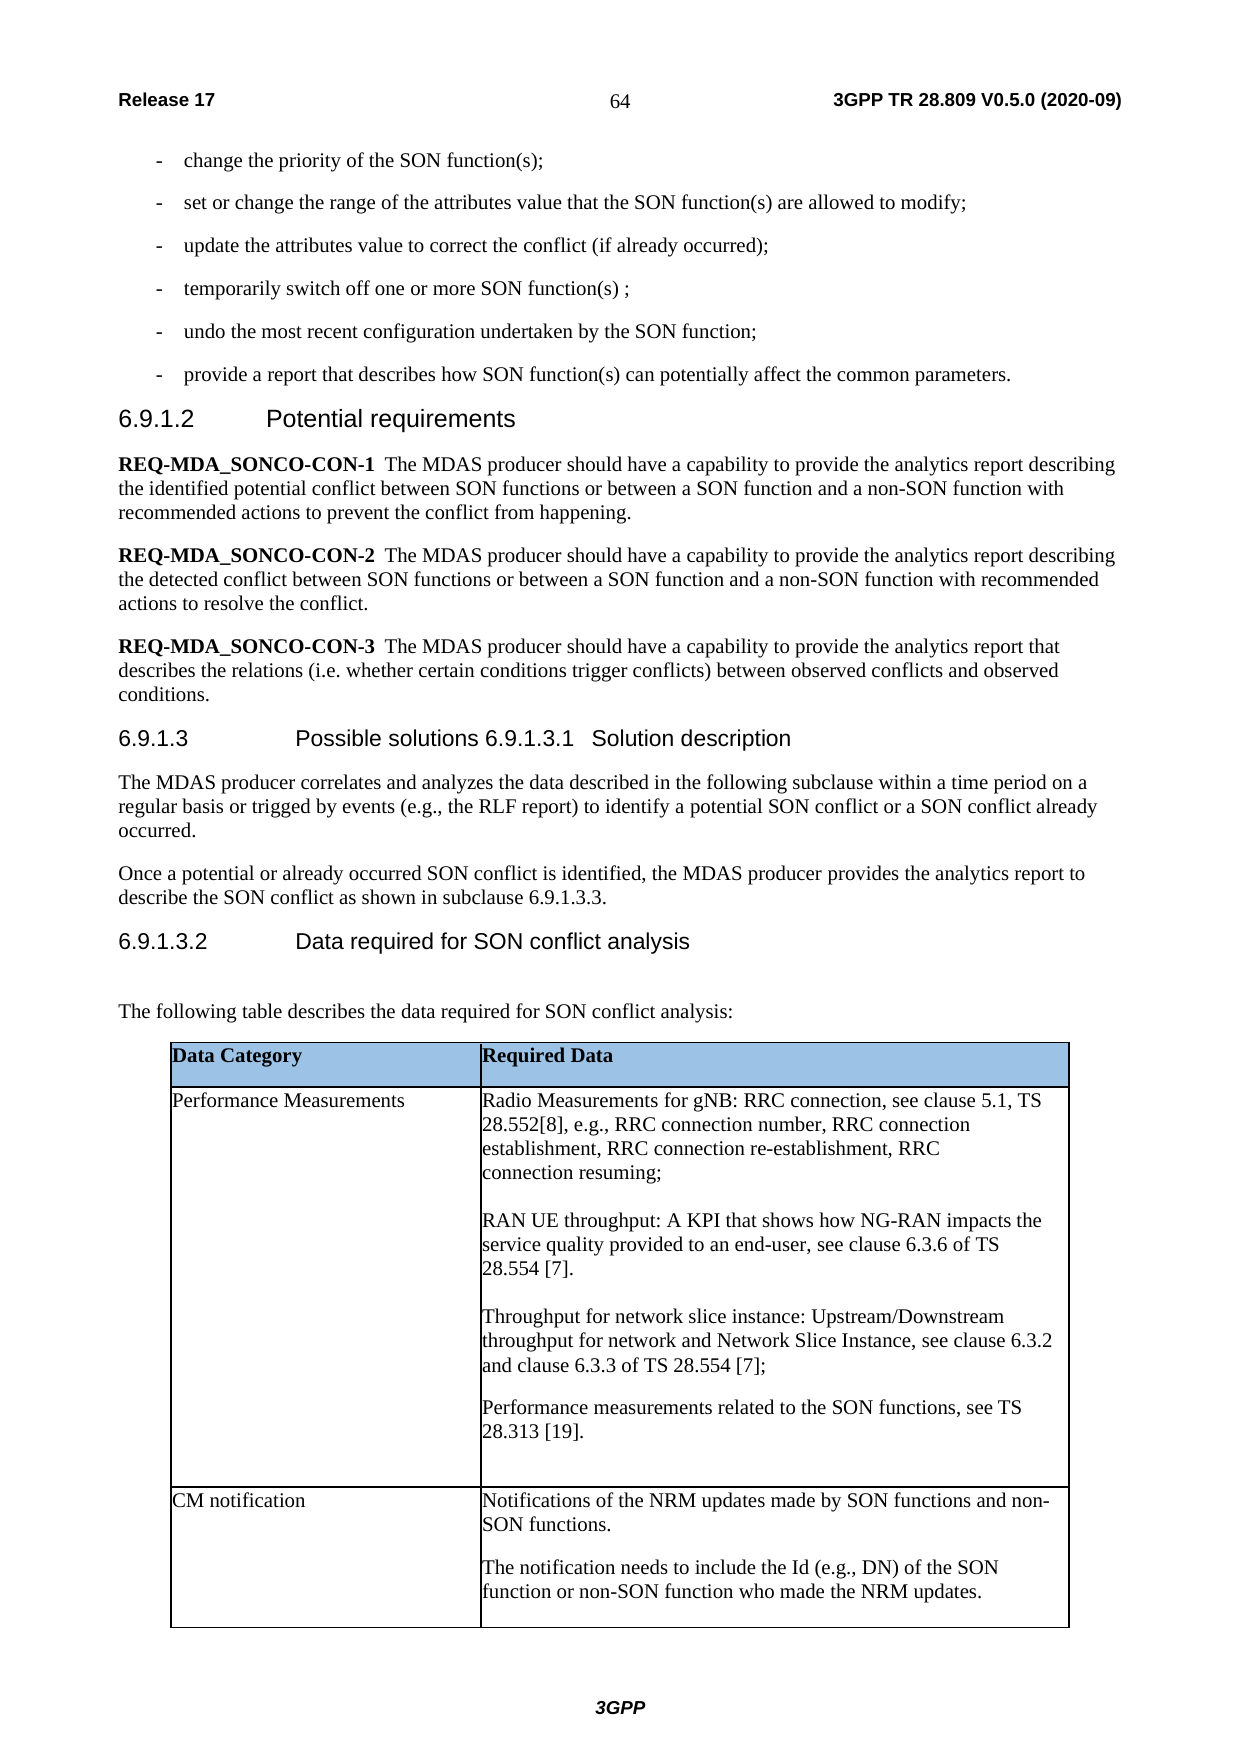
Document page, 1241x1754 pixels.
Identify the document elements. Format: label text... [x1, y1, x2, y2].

subtitle 6.9.1.3.2 Data required for SON conflict analysis [118, 928, 1122, 954]
text The following table describes the data required for SON conflict analysis: [118, 999, 1122, 1023]
text - provide a report that describes how SON function(s) can potentially affect the common parameters. [156, 362, 1122, 386]
text REQ-MDA_SONCO-CON-3 The MDAS producer should have a capability to provide the analytics report that describes the relations (i.e. whether certain conditions trigger conflicts) between observed conflicts and observed conditions. [118, 634, 1122, 706]
subtitle 6.9.1.3 Possible solutions 6.9.1.3.1 Solution description [118, 725, 1122, 751]
table_cell Radio Measurements for gNB: RRC connection, see clause 5.1, TS 28.552[8], e.g., RRC connection number, RRC connection establishment, RRC connection re-establishment, RRC connection resuming; RAN UE throughput: A KPI that shows how NG-RAN impacts the service quality provided to an end-user, see clause 6.3.6 of TS 28.554 [7]. Throughput for network slice instance: Upstream/Downstream throughput for network and Network Slice Instance, see clause 6.3.2 and clause 6.3.3 of TS 28.554 [7]; Performance measurements related to the SON functions, see TS 28.313 [19]. [482, 1088, 1068, 1486]
table_cell CM notification [172, 1488, 480, 1627]
text - undo the most recent configuration undertaken by the SON function; [156, 319, 1122, 343]
table_cell Notifications of the NRM updates made by SON functions and non-SON functions. The notification needs to include the Id (e.g., DN) of the SON function or non-SON function who made the NRM updates. [482, 1488, 1068, 1627]
table_cell Performance Measurements [172, 1088, 480, 1486]
table_header Data Category [172, 1043, 481, 1086]
text REQ-MDA_SONCO-CON-2 The MDAS producer should have a capability to provide the analytics report describing the detected conflict between SON functions or between a SON function and a non-SON function with recommended actions to resolve the conflict. [118, 543, 1122, 615]
text - update the attributes value to correct the conflict (if already occurred); [156, 233, 1122, 257]
text - change the priority of the SON function(s); [156, 147, 1122, 172]
text - set or change the range of the attributes value that the SON function(s) are allowed to modify; [156, 190, 1122, 214]
text - temporarily switch off one or more SON function(s) ; [156, 276, 1122, 300]
text Once a potential or already occurred SON conflict is identified, the MDAS producer provides the analytics report to describe the SON conflict as shown in subclause 6.9.1.3.3. [118, 861, 1122, 909]
text The MDAS producer correlates and analyzes the data described in the following subclause within a time period on a regular basis or trigged by events (e.g., the RLF report) to identify a potential SON conflict or a SON conflict already occurred. [118, 770, 1122, 842]
table_header Required Data [482, 1043, 1068, 1086]
subtitle 6.9.1.2 Potential requirements [118, 404, 1122, 433]
text REQ-MDA_SONCO-CON-1 The MDAS producer should have a capability to provide the analytics report describing the identified potential conflict between SON functions or between a SON function and a non-SON function with recommended actions to prevent the conflict from happening. [118, 452, 1122, 524]
